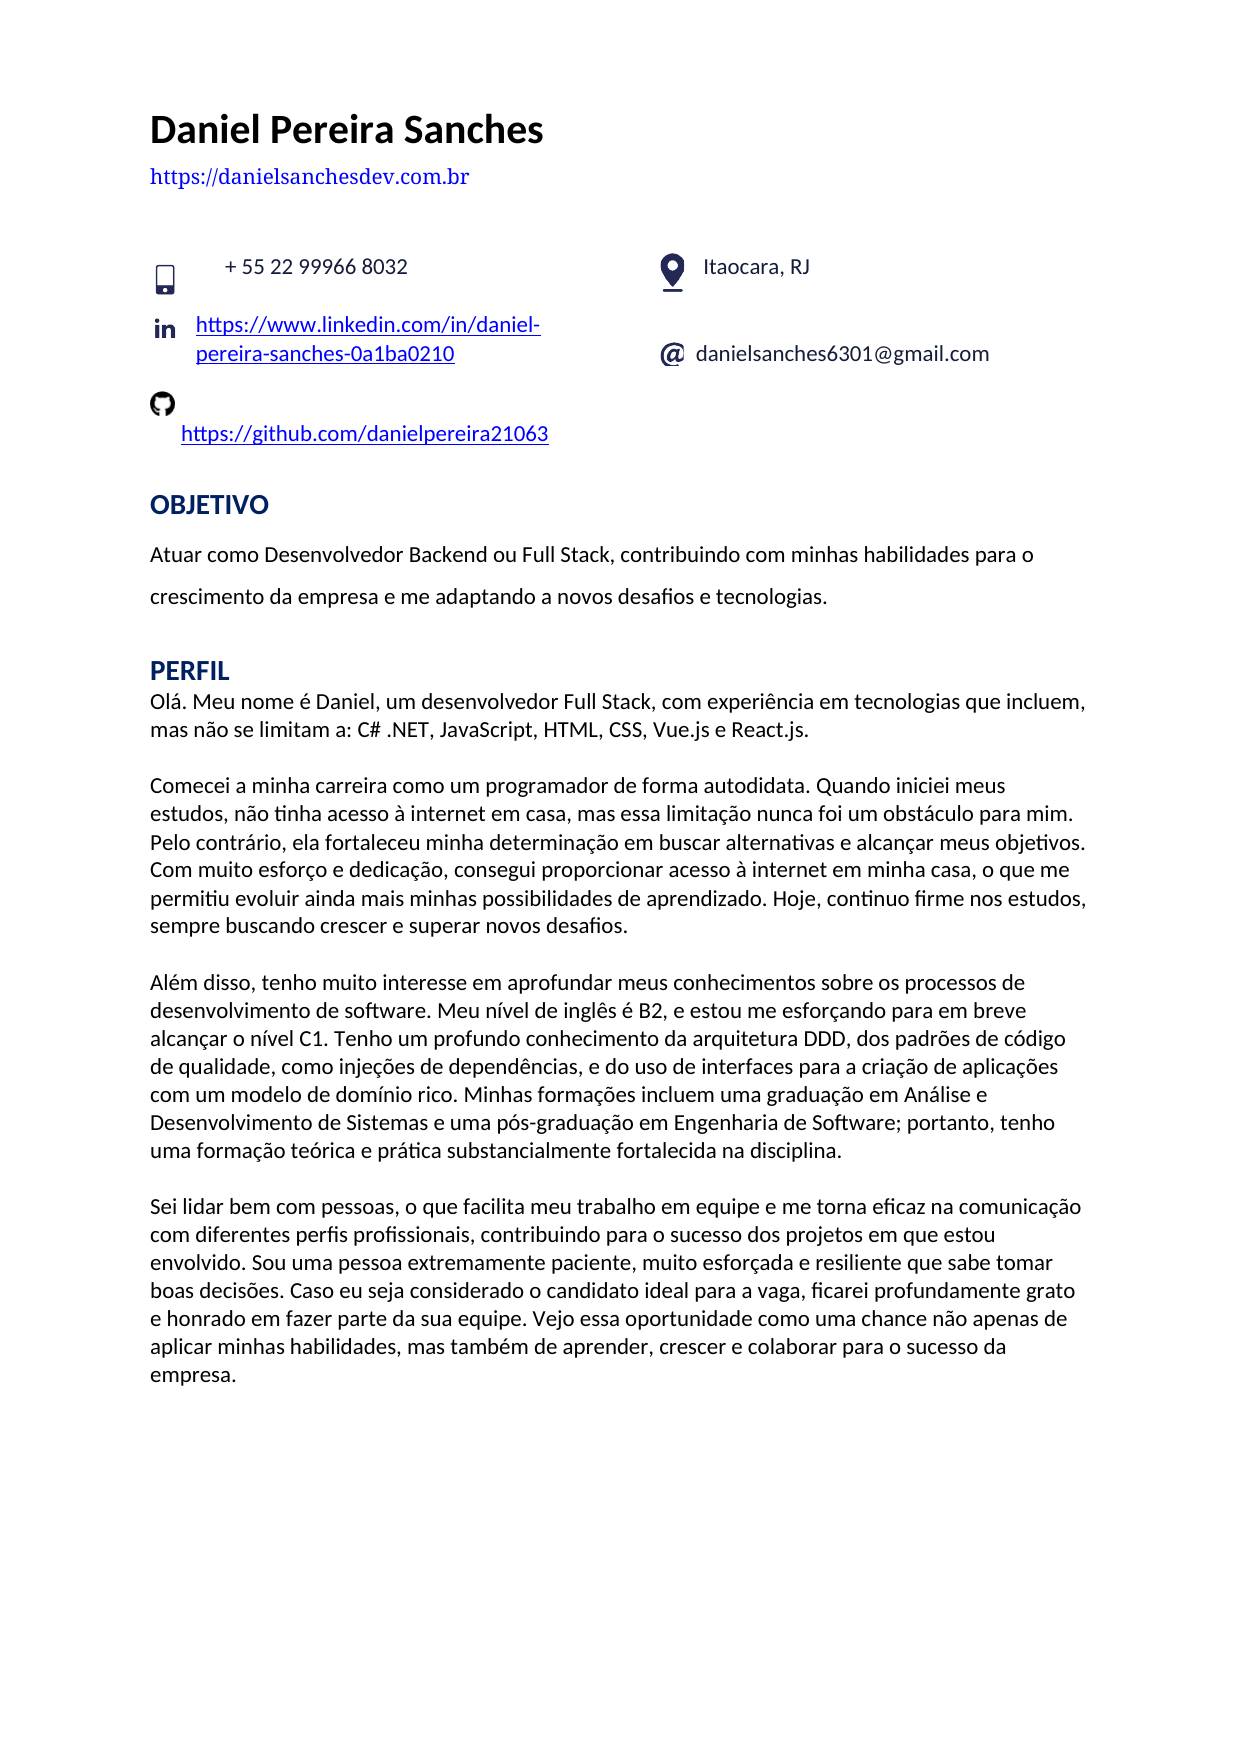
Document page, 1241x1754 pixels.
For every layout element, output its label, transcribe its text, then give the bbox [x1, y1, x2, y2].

text Olá. Meu nome é Daniel, um desenvolvedor Full Stack, com experiência em tecnologias que incluem, mas não se limitam a: C# .NET, JavaScript, HTML, CSS, Vue.js e React.js. [150, 687, 1090, 743]
text https://github.com/danielpereira21063 [150, 392, 1090, 447]
text OBJETIVO [150, 486, 1090, 522]
text Daniel Pereira Sanches [150, 103, 1090, 154]
picture [660, 253, 685, 292]
text Comecei a minha carreira como um programador de forma autodidata. Quando iniciei meus estudos, não tinha acesso à internet em casa, mas essa limitação nunca foi um obstáculo para mim. Pelo contrário, ela fortaleceu minha determinação em buscar alternativas e alcançar meus objetivos. Com muito esforço e dedicação, consegui proporcionar acesso à internet em minha casa, o que me permitiu evoluir ainda mais minhas possibilidades de aprendizado. Hoje, continuo firme nos estudos, sempre buscando crescer e superar novos desafios. [150, 772, 1090, 940]
picture [150, 391, 175, 417]
text https://www.linkedin.com/in/daniel- [150, 311, 1090, 339]
text + 55 22 99966 8032 Itaocara, RJ [225, 252, 1090, 280]
picture [153, 264, 177, 296]
text Além disso, tenho muito interesse em aprofundar meus conhecimentos sobre os processos de desenvolvimento de software. Meu nível de inglês é B2, e estou me esforçando para em breve alcançar o nível C1. Tenho um profundo conhecimento da arquitetura DDD, dos padrões de código de qualidade, como injeções de dependências, e do uso de interfaces para a criação de aplicações com um modelo de domínio rico. Minhas formações incluem uma graduação em Análise e Desenvolvimento de Sistemas e uma pós-graduação em Engenharia de Software; portanto, tenho uma formação teórica e prática substancialmente fortalecida na disciplina. [150, 968, 1090, 1164]
text PERFIL [150, 652, 1090, 687]
picture [658, 340, 684, 366]
text Atuar como Desenvolvedor Backend ou Full Stack, contribuindo com minhas habilidades para o crescimento da empresa e me adaptando a novos desafios e tecnologias. [150, 540, 1090, 610]
picture [153, 316, 177, 340]
text Sei lidar bem com pessoas, o que facilita meu trabalho em equipe e me torna eficaz na comunicação com diferentes perfis profissionais, contribuindo para o sucesso dos projetos em que estou envolvido. Sou uma pessoa extremamente paciente, muito esforçada e resiliente que sabe tomar boas decisões. Caso eu seja considerado o candidato ideal para a vaga, ficarei profundamente grato e honrado em fazer parte da sua equipe. Vejo essa oportunidade como uma chance não apenas de aplicar minhas habilidades, mas também de aprender, crescer e colaborar para o sucesso da empresa. [150, 1192, 1090, 1388]
text pereira-sanches-0a1ba0210 danielsanches6301@gmail.com [150, 339, 1090, 367]
text https://danielsanchesdev.com.br [150, 162, 1090, 190]
